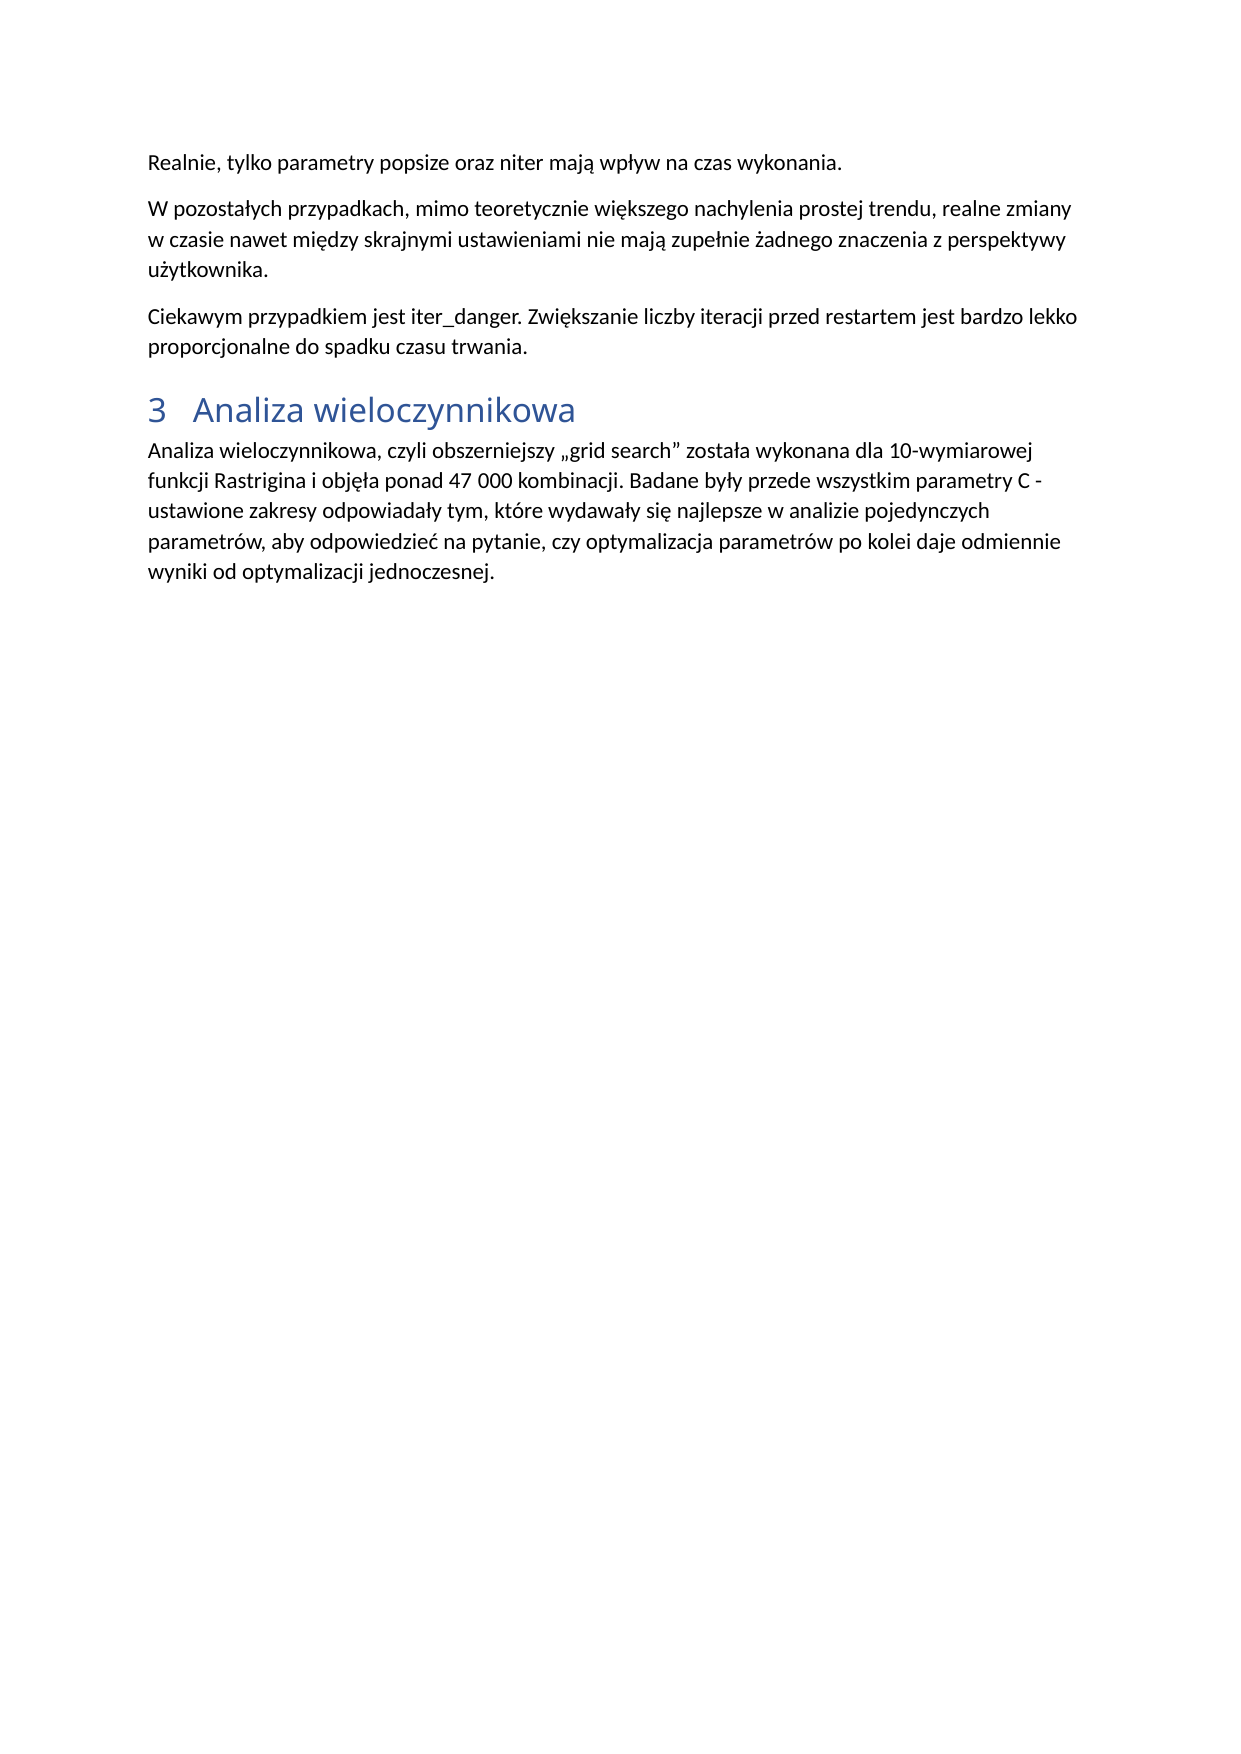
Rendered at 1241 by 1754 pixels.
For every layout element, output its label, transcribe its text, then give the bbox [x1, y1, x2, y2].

text W pozostałych przypadkach, mimo teoretycznie większego nachylenia prostej trendu, realne zmiany w czasie nawet między skrajnymi ustawieniami nie mają zupełnie żadnego znaczenia z perspektywy użytkownika. [148, 194, 1093, 283]
subtitle Analiza wieloczynnikowa [148, 387, 1093, 433]
text Realnie, tylko parametry popsize oraz niter mają wpływ na czas wykonania. [148, 148, 1093, 176]
text Analiza wieloczynnikowa, czyli obszerniejszy „grid search” została wykonana dla 10-wymiarowej funkcji Rastrigina i objęła ponad 47 000 kombinacji. Badane były przede wszystkim parametry C - ustawione zakresy odpowiadały tym, które wydawały się najlepsze w analizie pojedynczych parametrów, aby odpowiedzieć na pytanie, czy optymalizacja parametrów po kolei daje odmiennie wyniki od optymalizacji jednoczesnej. [148, 436, 1093, 585]
text Ciekawym przypadkiem jest iter_danger. Zwiększanie liczby iteracji przed restartem jest bardzo lekko proporcjonalne do spadku czasu trwania. [148, 302, 1093, 360]
